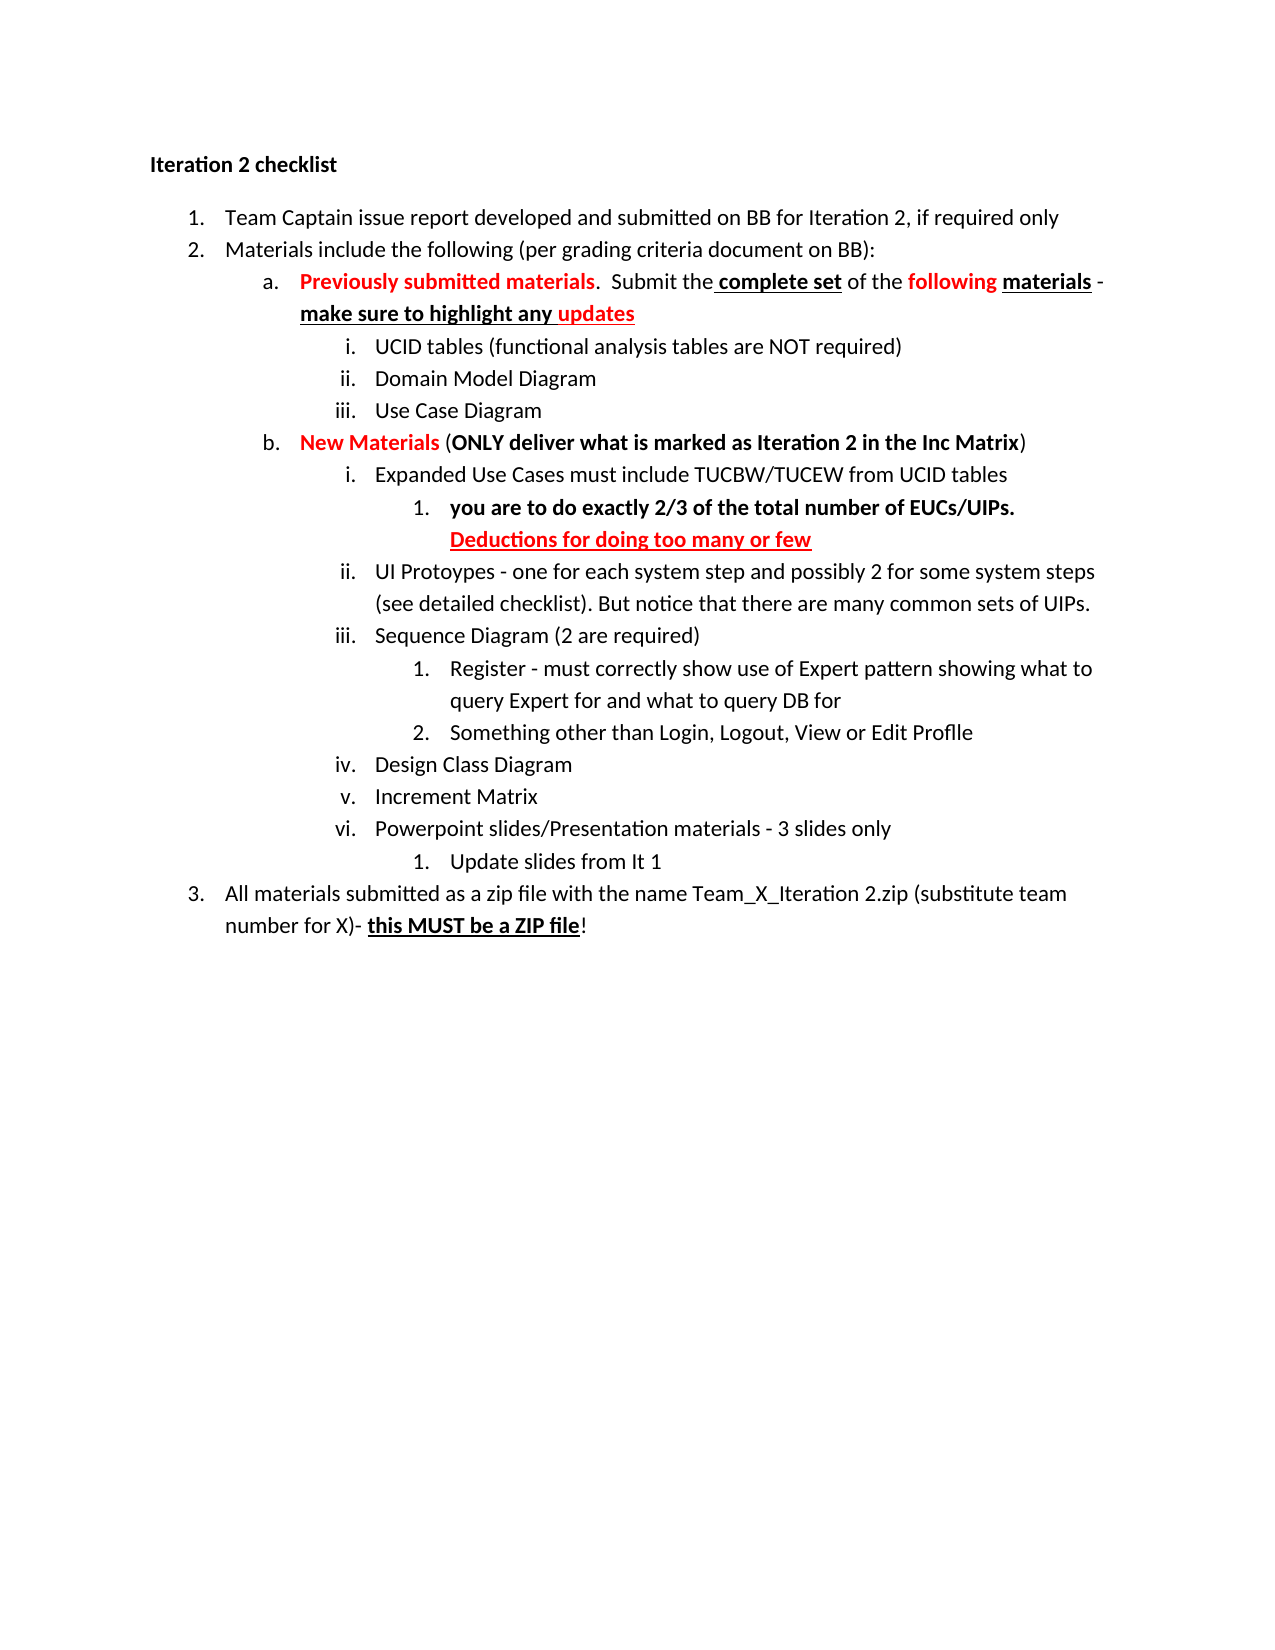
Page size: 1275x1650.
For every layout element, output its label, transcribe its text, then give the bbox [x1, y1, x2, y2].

list Domain Model Diagram [356, 364, 1125, 392]
list Sequence Diagram (2 are required) [356, 621, 1125, 649]
list Design Class Diagram [356, 750, 1125, 778]
list Team Captain issue report developed and submitted on BB for Iteration 2, if required only [187, 203, 1125, 231]
text Iteration 2 checklist [150, 150, 1125, 178]
list New Materials (ONLY deliver what is marked as Iteration 2 in the Inc Matrix) [262, 428, 1125, 456]
list Powerpoint slides/Presentation materials - 3 slides only [356, 814, 1125, 843]
list All materials submitted as a zip file with the name Team_X_Iteration 2.zip (substitute team number for X)- this MUST be a ZIP file! [187, 879, 1125, 939]
list Update slides from It 1 [412, 847, 1125, 875]
list you are to do exactly 2/3 of the total number of EUCs/UIPs. Deductions for doing too many or few [412, 493, 1125, 553]
list Use Case Diagram [356, 396, 1125, 424]
list Expanded Use Cases must include TUCBW/TUCEW from UCID tables [356, 461, 1125, 488]
list UI Protoypes - one for each system step and possibly 2 for some system steps (see detailed checklist). But notice that there are many common sets of UIPs. [356, 557, 1125, 617]
list Increment Matrix [356, 782, 1125, 810]
list Register - must correctly show use of Expert pattern showing what to query Expert for and what to query DB for [412, 654, 1125, 714]
list Previously submitted materials. Submit the complete set of the following materials - make sure to highlight any updates [262, 267, 1125, 328]
list Something other than Login, Logout, View or Edit Proflle [412, 718, 1125, 746]
list UCID tables (functional analysis tables are NOT required) [356, 332, 1125, 360]
list Materials include the following (per grading criteria document on BB): [187, 235, 1125, 263]
